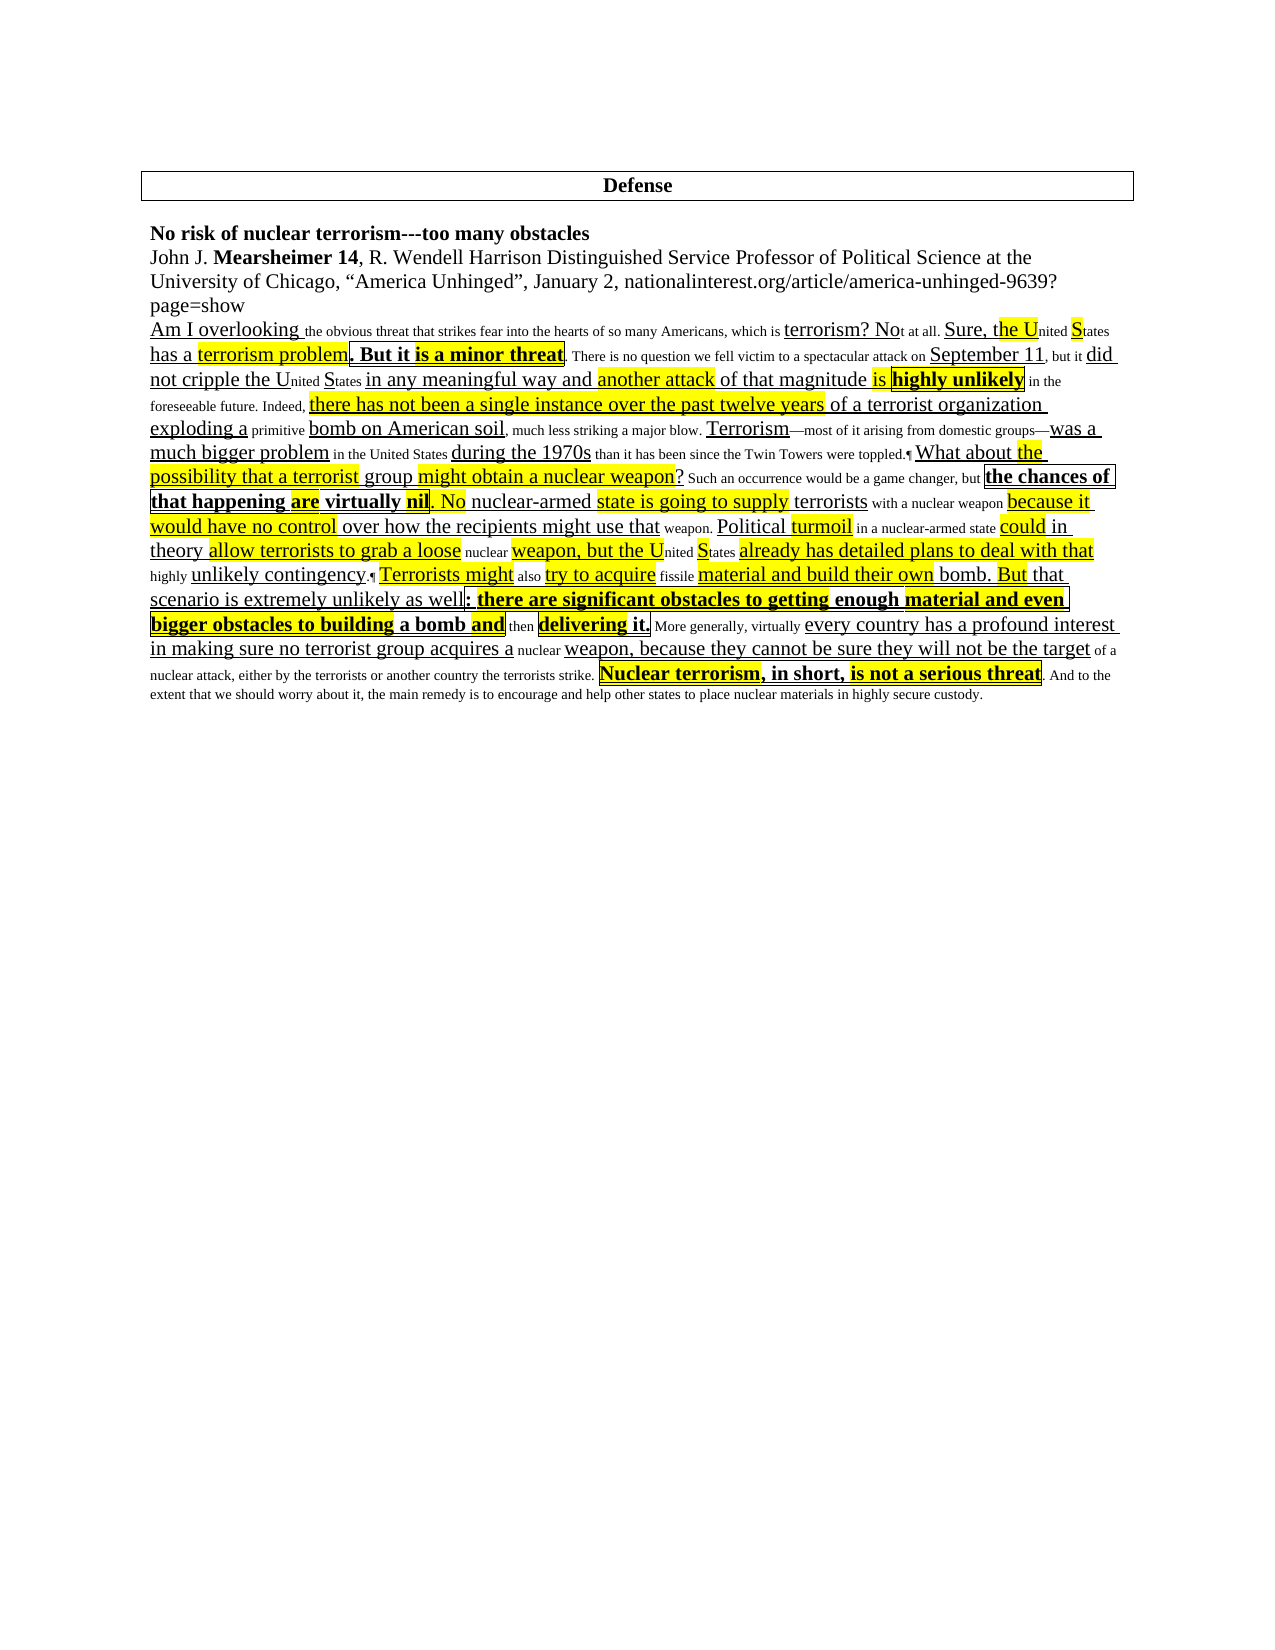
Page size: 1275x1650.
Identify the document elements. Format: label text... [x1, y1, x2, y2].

text Am I overlooking the obvious threat that strikes fear into the hearts of so many Americans, which is terrorism? Not at all. Sure, the United States has a terrorism problem. But it is a minor threat. There is no question we fell victim to a spectacular attack on September 11, but it did not cripple the United States in any meaningful way and another attack of that magnitude is highly unlikely in the foreseeable future. Indeed, there has not been a single instance over the past twelve years of a terrorist organization exploding a primitive bomb on American soil, much less striking a major blow. Terrorism—most of it arising from domestic groups—was a much bigger problem in the United States during the 1970s than it has been since the Twin Towers were toppled.¶ What about the possibility that a terrorist group might obtain a nuclear weapon? Such an occurrence would be a game changer, but the chances of that happening are virtually nil. No nuclear-armed state is going to supply terrorists with a nuclear weapon because it would have no control over how the recipients might use that weapon. Political turmoil in a nuclear-armed state could in theory allow terrorists to grab a loose nuclear weapon, but the United States already has detailed plans to deal with that highly unlikely contingency.¶ Terrorists might also try to acquire fissile material and build their own bomb. But that scenario is extremely unlikely as well: there are significant obstacles to getting enough material and even bigger obstacles to building a bomb and then delivering it. More generally, virtually every country has a profound interest in making sure no terrorist group acquires a nuclear weapon, because they cannot be sure they will not be the target of a nuclear attack, either by the terrorists or another country the terrorists strike. Nuclear terrorism, in short, is not a serious threat. And to the extent that we should worry about it, the main remedy is to encourage and help other states to place nuclear materials in highly secure custody. [150, 317, 1125, 702]
subtitle Defense [142, 172, 1133, 200]
subtitle No risk of nuclear terrorism---too many obstacles [150, 221, 1125, 245]
text John J. Mearsheimer 14, R. Wendell Harrison Distinguished Service Professor of Political Science at the University of Chicago, “America Unhinged”, January 2, nationalinterest.org/article/america-unhinged-9639?page=show [150, 245, 1125, 317]
